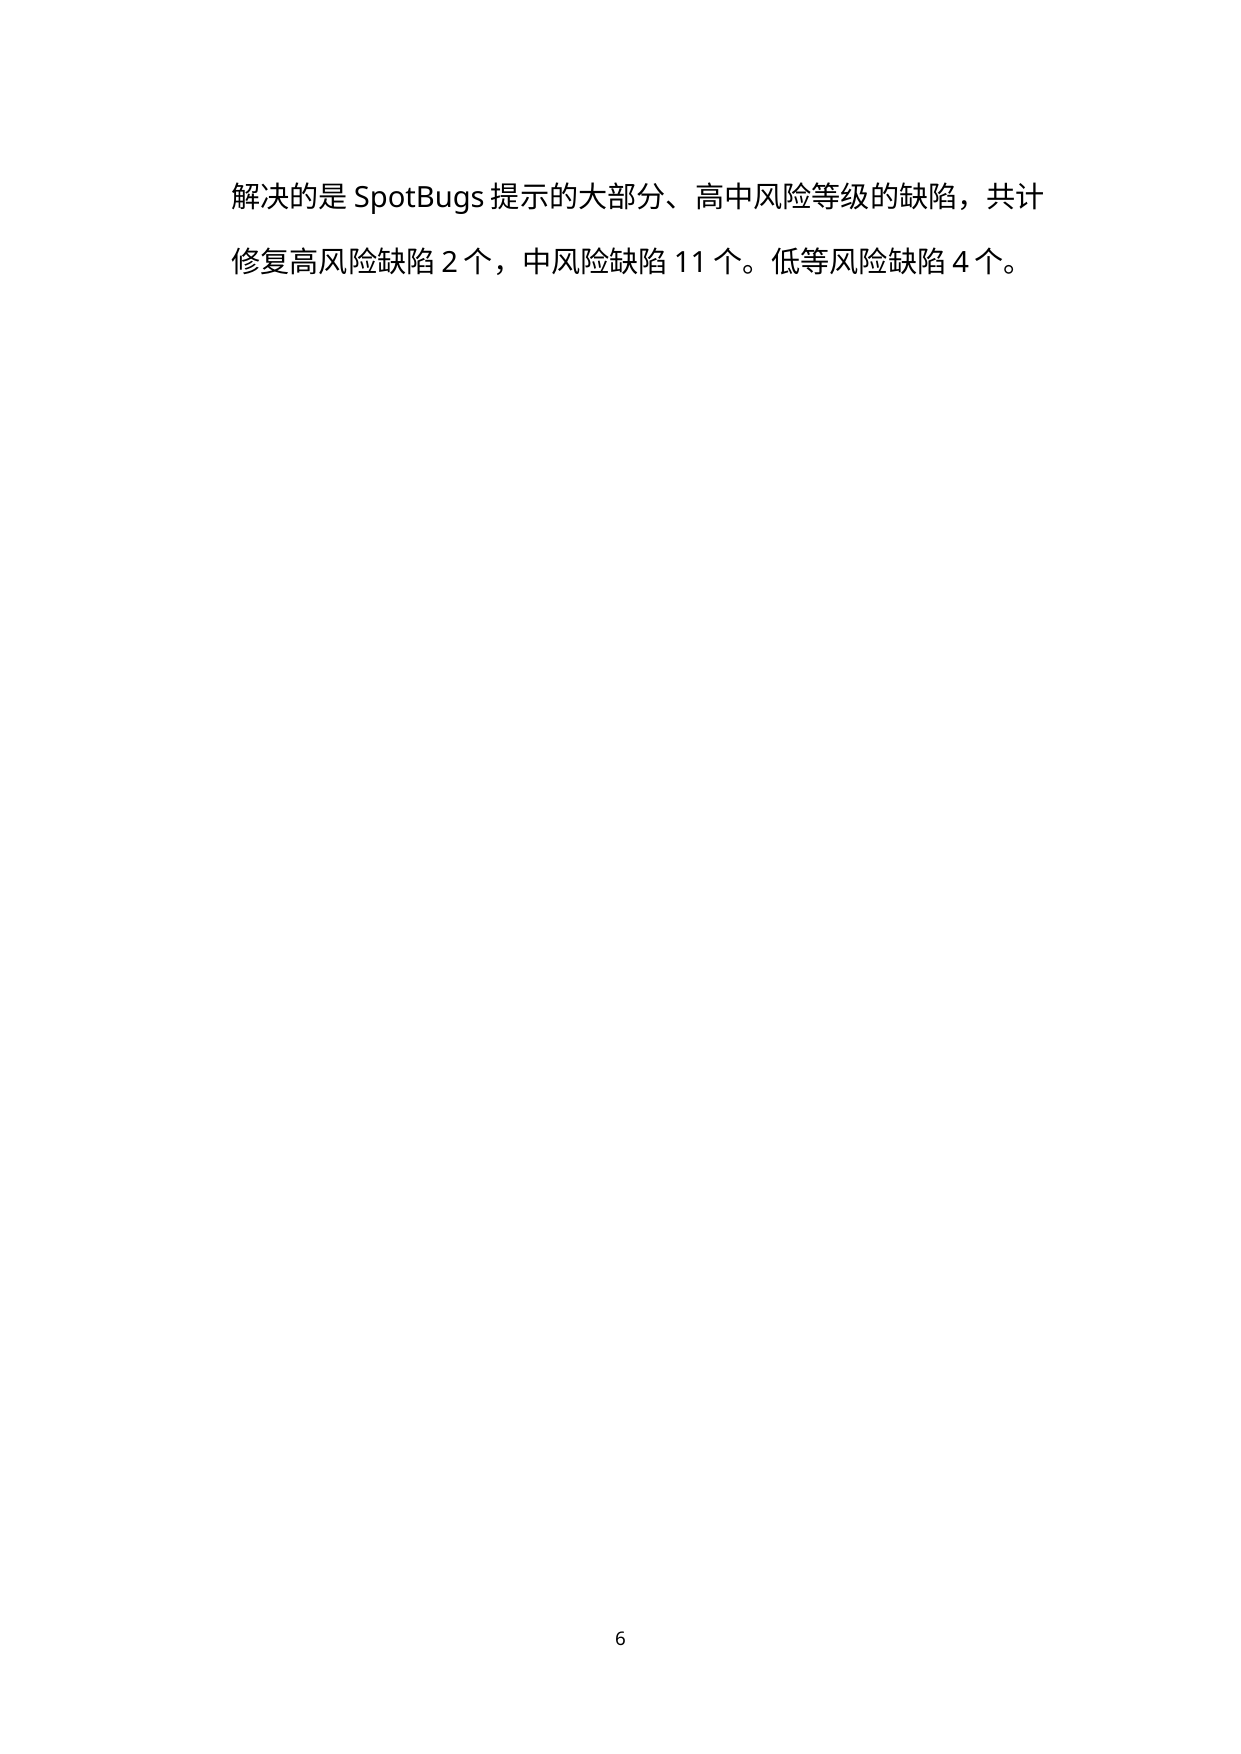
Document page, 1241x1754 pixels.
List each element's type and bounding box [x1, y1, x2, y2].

text [231, 162, 1053, 292]
